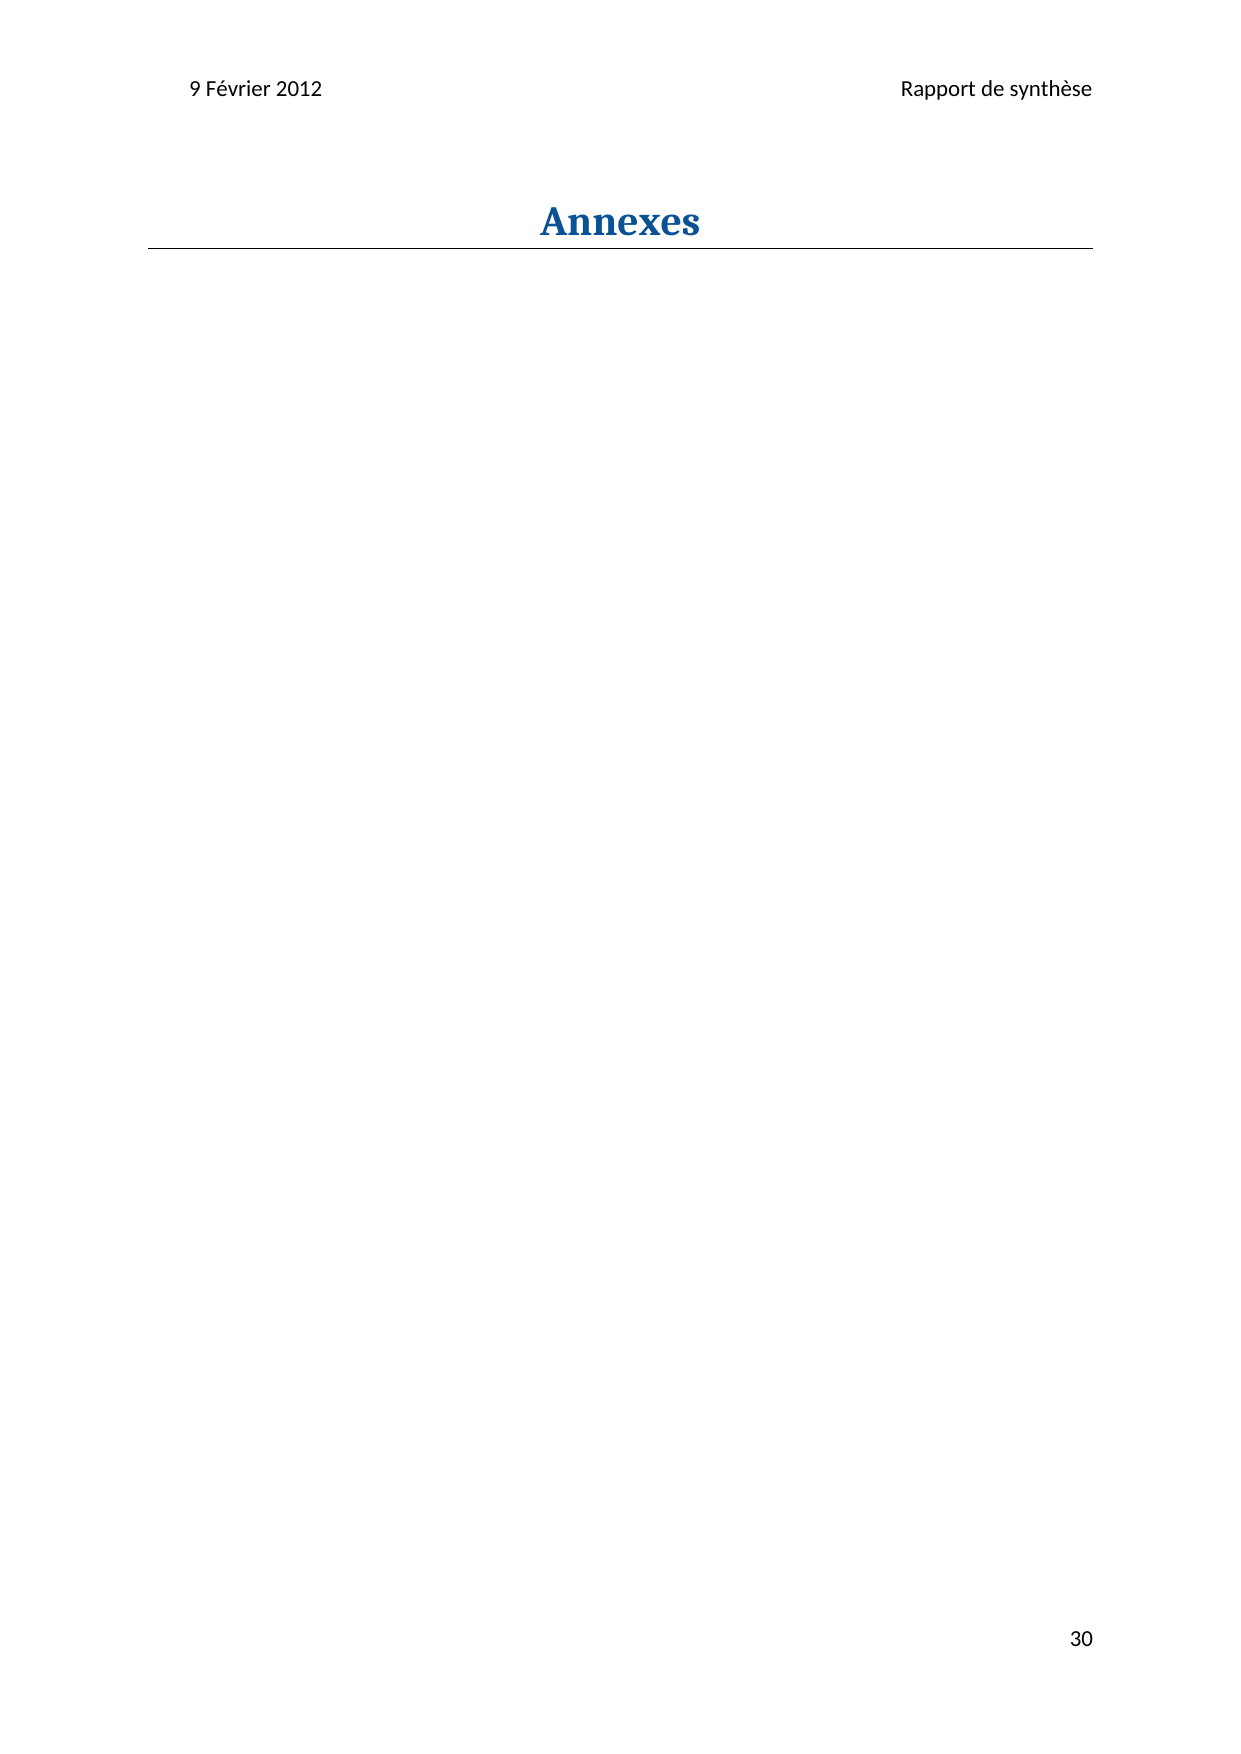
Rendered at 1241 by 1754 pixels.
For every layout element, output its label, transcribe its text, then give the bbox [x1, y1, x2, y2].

subtitle Annexes [148, 198, 1093, 248]
